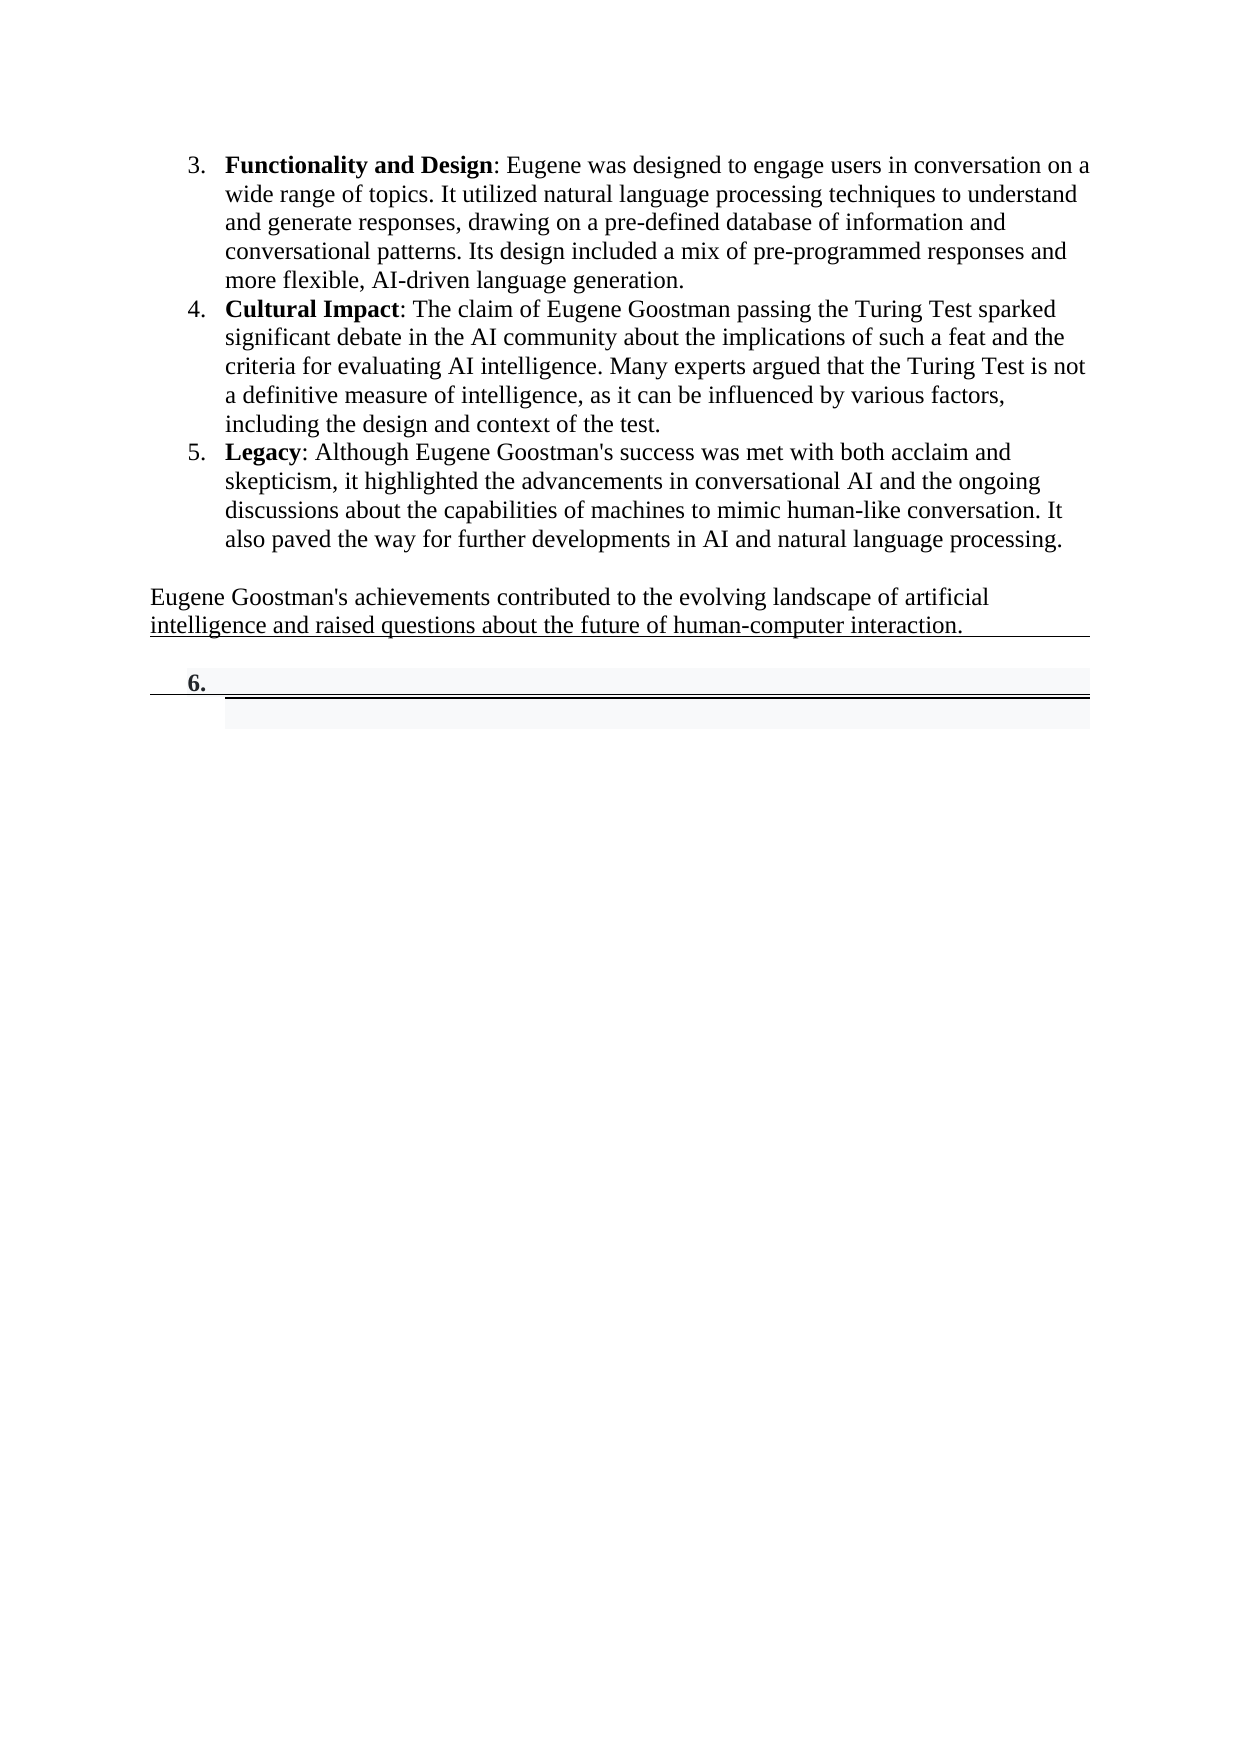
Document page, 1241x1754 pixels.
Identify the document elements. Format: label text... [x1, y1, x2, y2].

list Functionality and Design: Eugene was designed to engage users in conversation on a wide range of topics. It utilized natural language processing techniques to understand and generate responses, drawing on a pre-defined database of information and conversational patterns. Its design included a mix of pre-programmed responses and more flexible, AI-driven language generation. [187, 150, 1090, 294]
list Legacy: Although Eugene Goostman's success was met with both acclaim and skepticism, it highlighted the advancements in conversational AI and the ongoing discussions about the capabilities of machines to mimic human-like conversation. It also paved the way for further developments in AI and natural language processing. [187, 496, 1090, 611]
list Cultural Impact: The claim of Eugene Goostman passing the Turing Test sparked significant debate in the AI community about the implications of such a feat and the criteria for evaluating AI intelligence. Many experts argued that the Turing Test is not a definitive measure of intelligence, as it can be influenced by various factors, including the design and context of the test. [187, 323, 1090, 467]
text Eugene Goostman's achievements contributed to the evolving landscape of artificial intelligence and raised questions about the future of human-computer interaction. [150, 640, 1090, 694]
